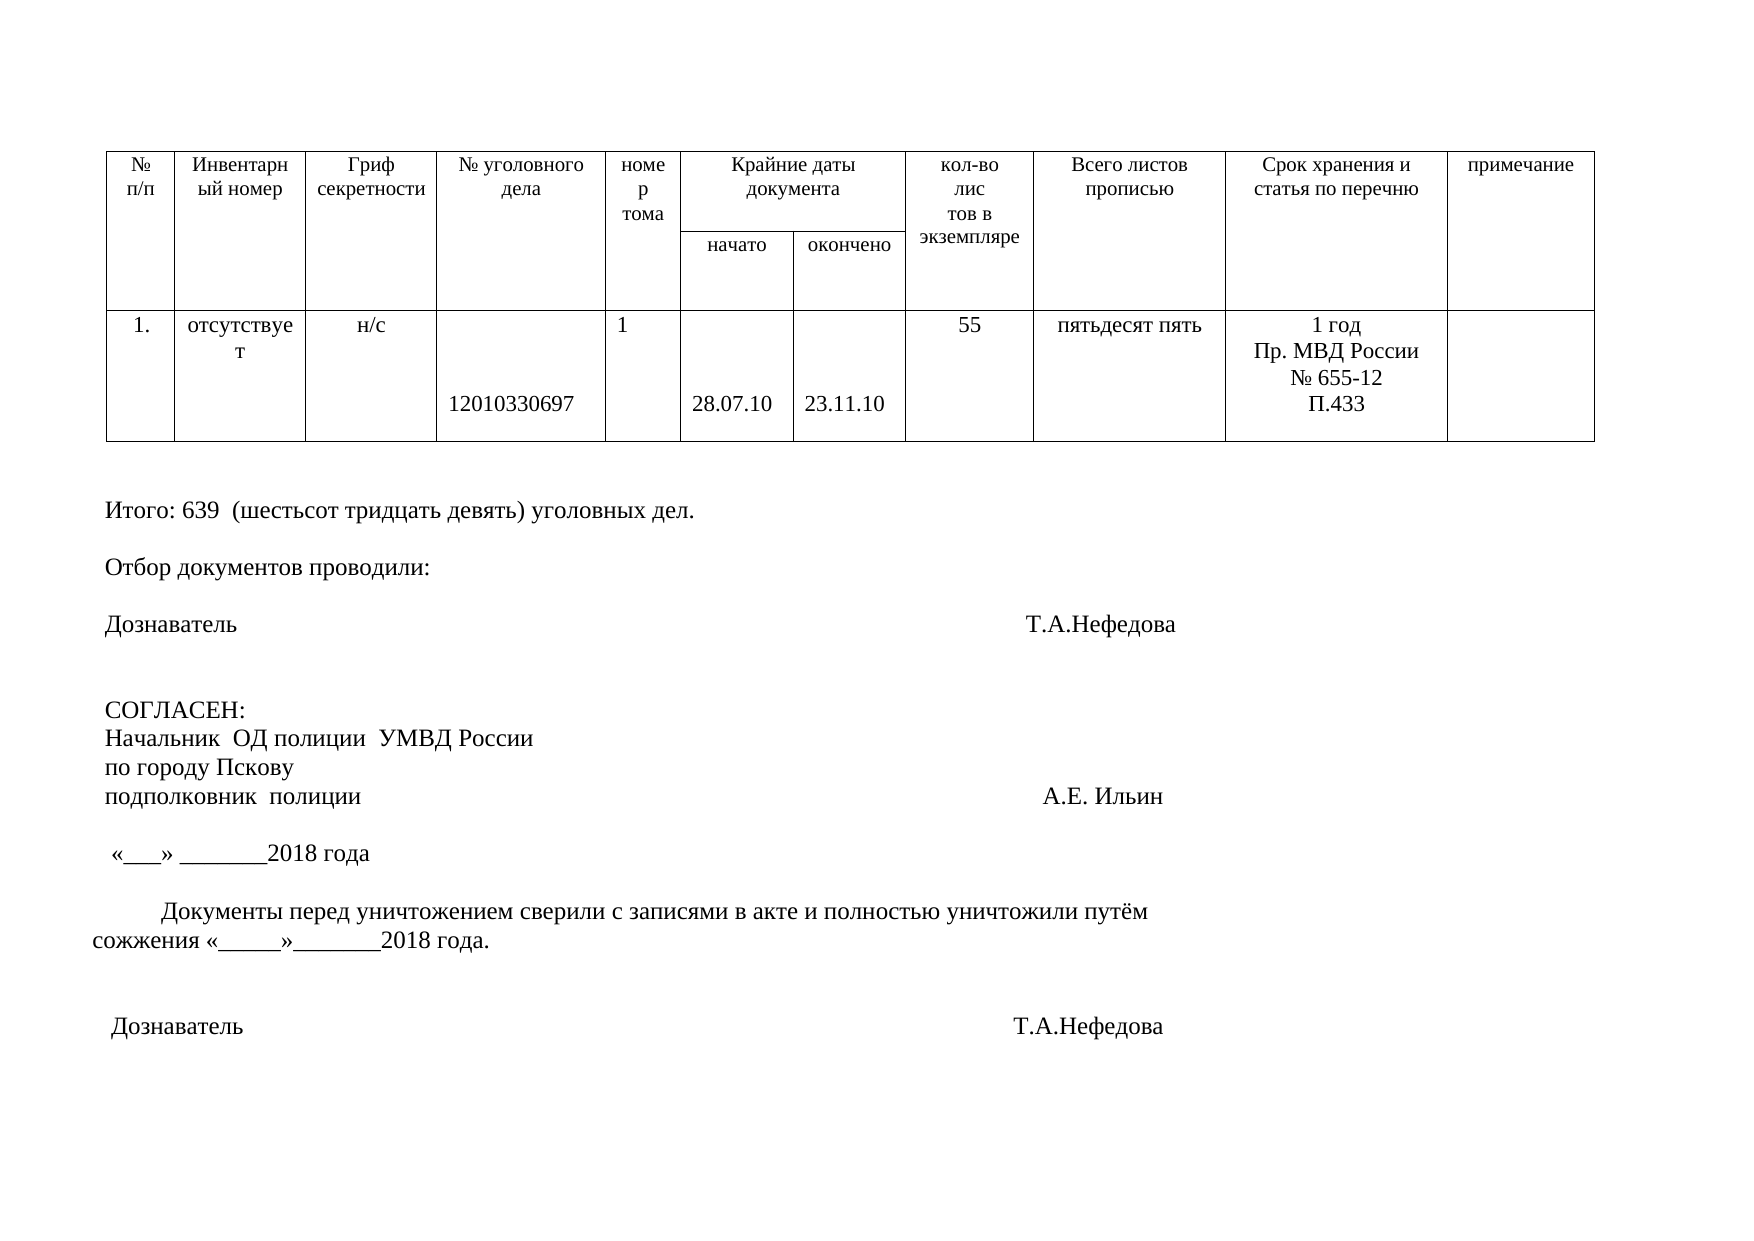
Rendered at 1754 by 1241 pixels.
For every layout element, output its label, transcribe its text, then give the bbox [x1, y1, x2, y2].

table_cell [107, 311, 174, 441]
text по городу Пскову [29, 752, 1636, 781]
text Начальник ОД полиции УМВД России [29, 723, 1636, 752]
table_header кол-во лис тов в экземпляре [906, 152, 1033, 310]
table_header Инвентарный номер [175, 152, 305, 310]
table_cell окончено [794, 232, 905, 310]
table_cell [1448, 311, 1594, 441]
table_cell 55 [906, 311, 1033, 441]
text «___» _______2018 года [29, 838, 1636, 867]
table_header Крайние даты документа [681, 152, 905, 231]
table_cell отсутствует [175, 311, 305, 441]
table_header № п/п [107, 152, 174, 310]
text Итого: 639 (шестьсот тридцать девять) уголовных дел. [29, 495, 1636, 524]
table_cell 1 [606, 311, 680, 441]
text Дознаватель Т.А.Нефедова [29, 1011, 1636, 1040]
table_cell н/с [306, 311, 436, 441]
table_cell начато [681, 232, 793, 310]
table_header Всего листов прописью [1034, 152, 1225, 310]
table_header Срок хранения и статья по перечню [1226, 152, 1447, 310]
text подполковник полиции А.Е. Ильин [29, 781, 1636, 810]
table_cell пятьдесят пять [1034, 311, 1225, 441]
table_header Гриф секретности [306, 152, 436, 310]
table_header номер тома [606, 152, 680, 310]
table_header примечание [1448, 152, 1594, 310]
text Дознаватель Т.А.Нефедова [29, 609, 1636, 638]
text Документы перед уничтожением сверили с записями в акте и полностью уничтожили путём [29, 896, 1636, 925]
table_header № уголовного дела [437, 152, 605, 310]
table_cell 23.11.10 [794, 311, 905, 441]
text СОГЛАСЕН: [29, 695, 1636, 723]
text Отбор документов проводили: [29, 552, 1636, 581]
text сожжения «_____»_______2018 года. [29, 925, 1636, 953]
table_cell 28.07.10 [681, 311, 793, 441]
table_cell 1 год Пр. МВД России № 655-12 П.433 [1226, 311, 1447, 441]
table_cell 12010330697 [437, 311, 605, 441]
